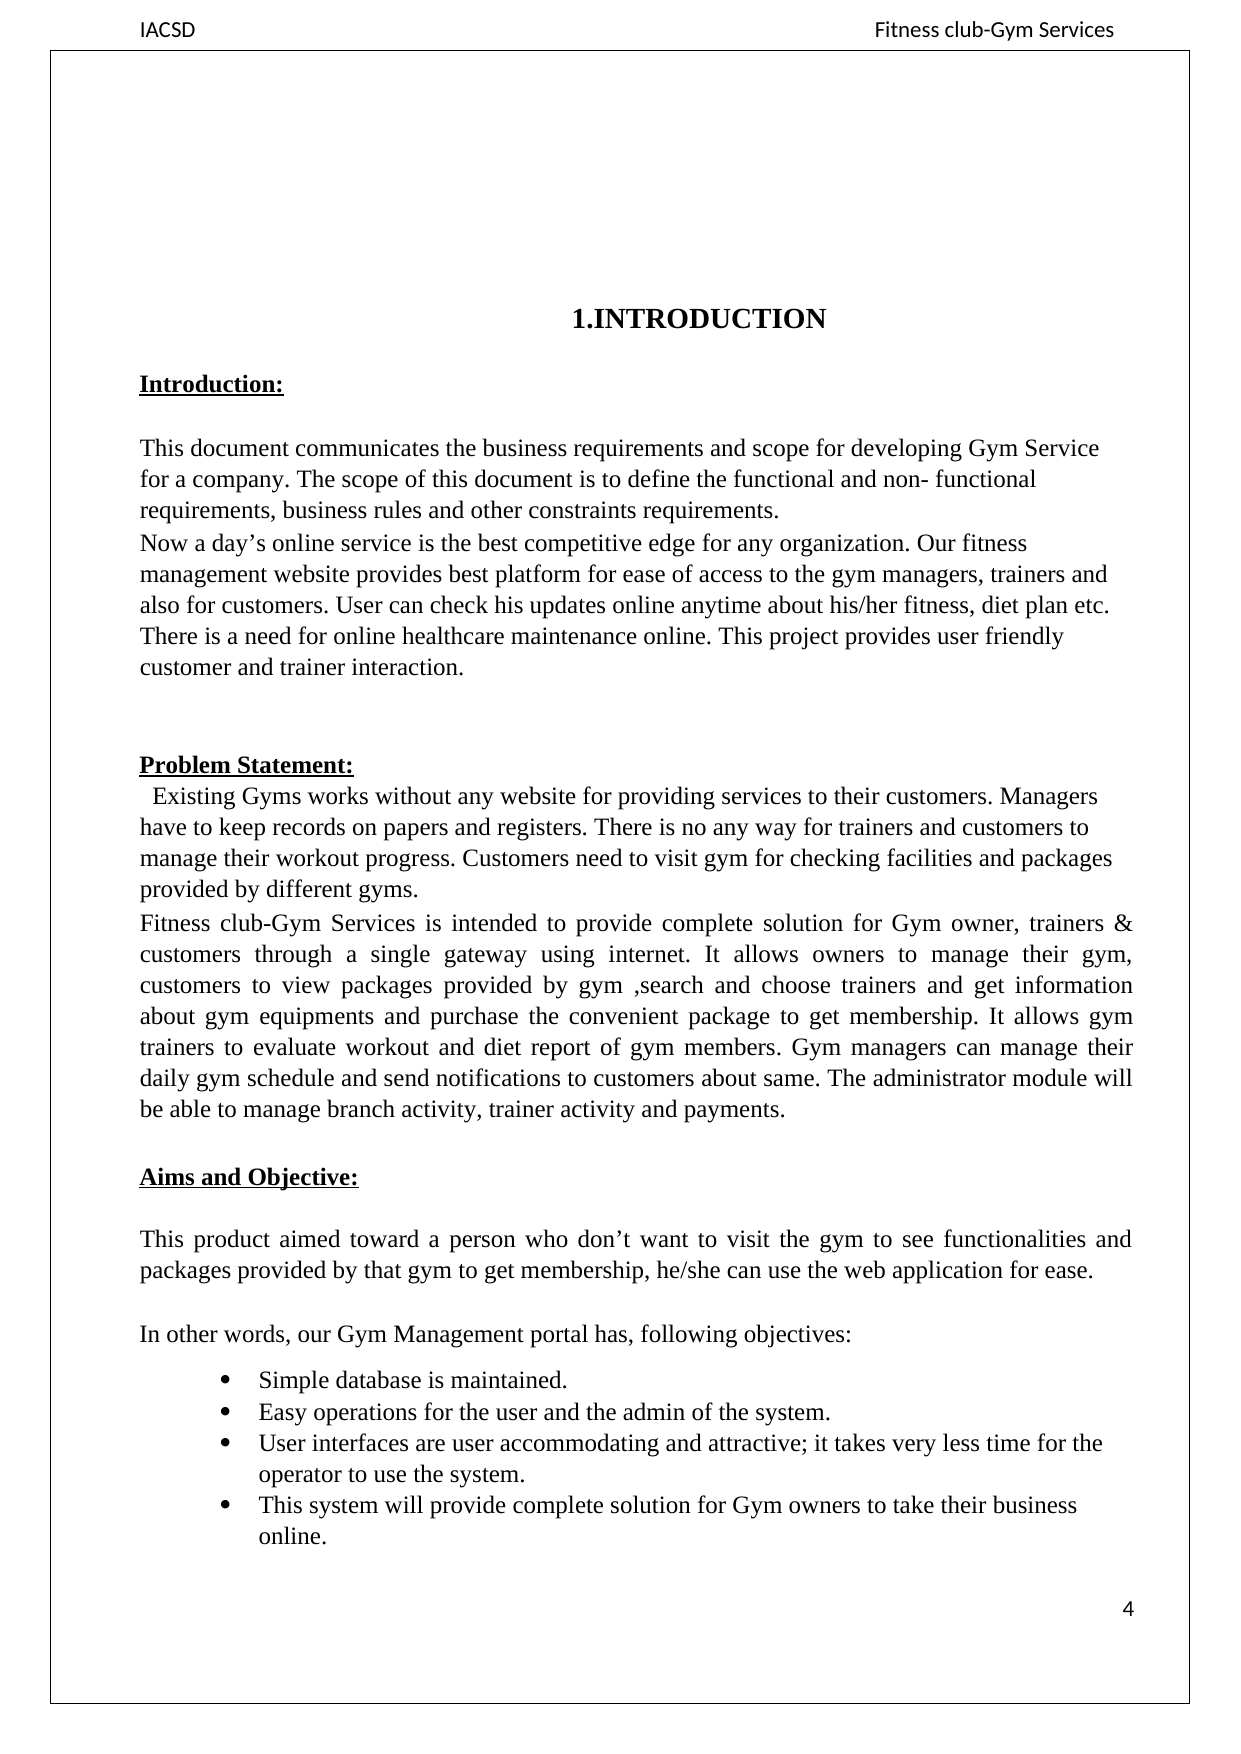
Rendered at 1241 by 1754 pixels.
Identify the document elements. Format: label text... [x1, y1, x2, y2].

text This document communicates the business requirements and scope for developing Gym Service for a company. The scope of this document is to define the functional and non- functional requirements, business rules and other constraints requirements. [139, 433, 1134, 524]
text Aims and Objective: [139, 1162, 1134, 1190]
text 1.INTRODUCTION [264, 301, 1134, 334]
text Existing Gyms works without any website for providing services to their customers. Managers have to keep records on papers and registers. There is no any way for trainers and customers to manage their workout progress. Customers need to visit gym for checking facilities and packages provided by different gyms. [139, 781, 1134, 903]
text Introduction: [139, 369, 1134, 398]
text In other words, our Gym Management portal has, following objectives: [139, 1319, 1134, 1348]
list Simple database is maintained. [221, 1366, 1134, 1394]
text Fitness club-Gym Services is intended to provide complete solution for Gym owner, trainers & customers through a single gateway using internet. It allows owners to manage their gym, customers to view packages provided by gym ,search and choose trainers and get information about gym equipments and purchase the convenient package to get membership. It allows gym trainers to evaluate workout and diet report of gym members. Gym managers can manage their daily gym schedule and send notifications to customers about same. The administrator module will be able to manage branch activity, trainer activity and payments. [139, 908, 1134, 1123]
list This system will provide complete solution for Gym owners to take their business online. [221, 1490, 1134, 1549]
text Problem Statement: [139, 750, 1134, 779]
list Easy operations for the user and the admin of the system. [221, 1397, 1134, 1425]
text Now a day’s online service is the best competitive edge for any organization. Our fitness management website provides best platform for ease of access to the gym managers, trainers and also for customers. User can check his updates online anytime about his/her fitness, diet plan etc. There is a need for online healthcare maintenance online. This project provides user friendly customer and trainer interaction. [139, 528, 1134, 681]
list User interfaces are user accommodating and attractive; it takes very less time for the operator to use the system. [221, 1428, 1134, 1487]
text This product aimed toward a person who don’t want to visit the gym to see functionalities and packages provided by that gym to get membership, he/she can use the web application for ease. [139, 1224, 1134, 1283]
